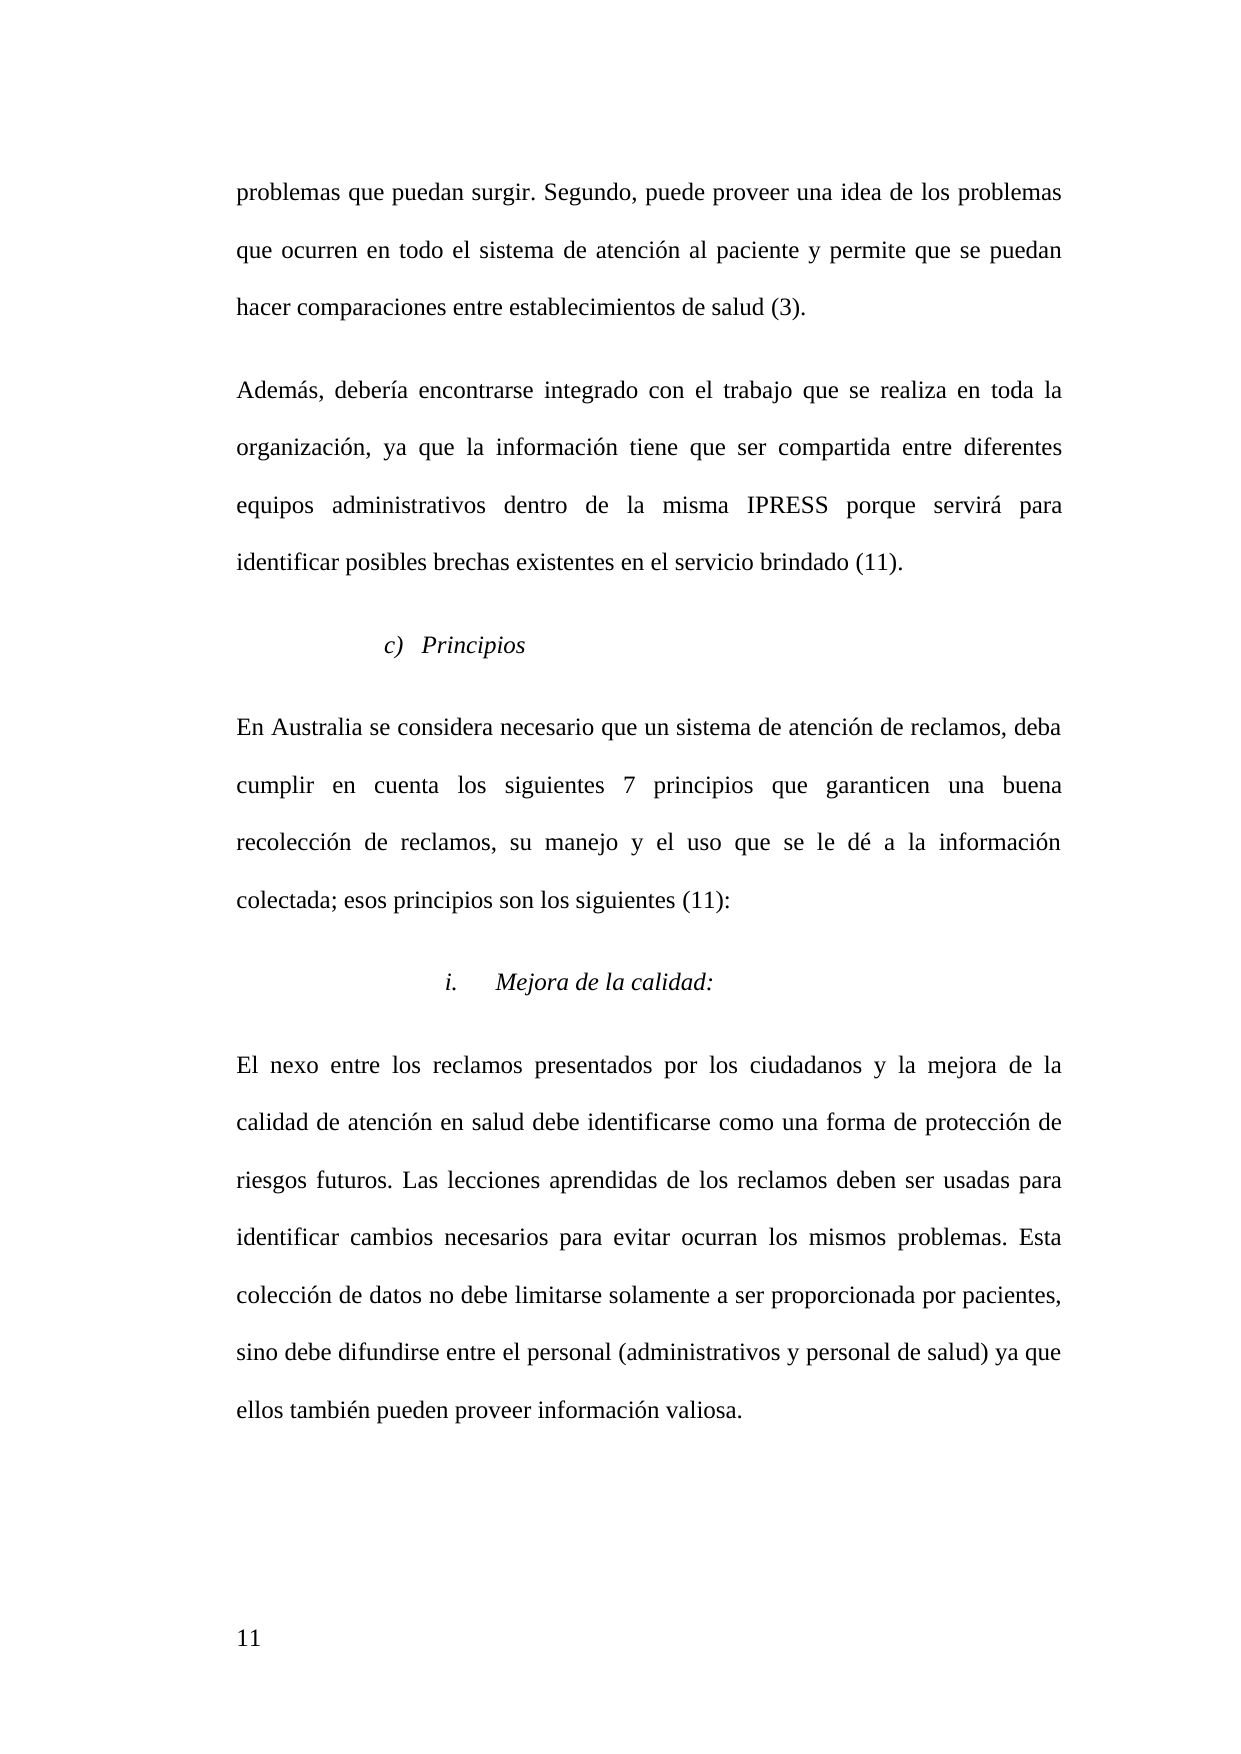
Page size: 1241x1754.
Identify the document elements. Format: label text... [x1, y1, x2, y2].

subtitle Mejora de la calidad: [458, 967, 1063, 996]
subtitle Principios [384, 630, 1063, 658]
text El nexo entre los reclamos presentados por los ciudadanos y la mejora de la calidad de atención en salud debe identificarse como una forma de protección de riesgos futuros. Las lecciones aprendidas de los reclamos deben ser usadas para identificar cambios necesarios para evitar ocurran los mismos problemas. Esta colección de datos no debe limitarse solamente a ser proporcionada por pacientes, sino debe difundirse entre el personal (administrativos y personal de salud) ya que ellos también pueden proveer información valiosa. [236, 1050, 1063, 1423]
text En Australia se considera necesario que un sistema de atención de reclamos, deba cumplir en cuenta los siguientes 7 principios que garanticen una buena recolección de reclamos, su manejo y el uso que se le dé a la información colectada; esos principios son los siguientes (11): [236, 712, 1063, 913]
